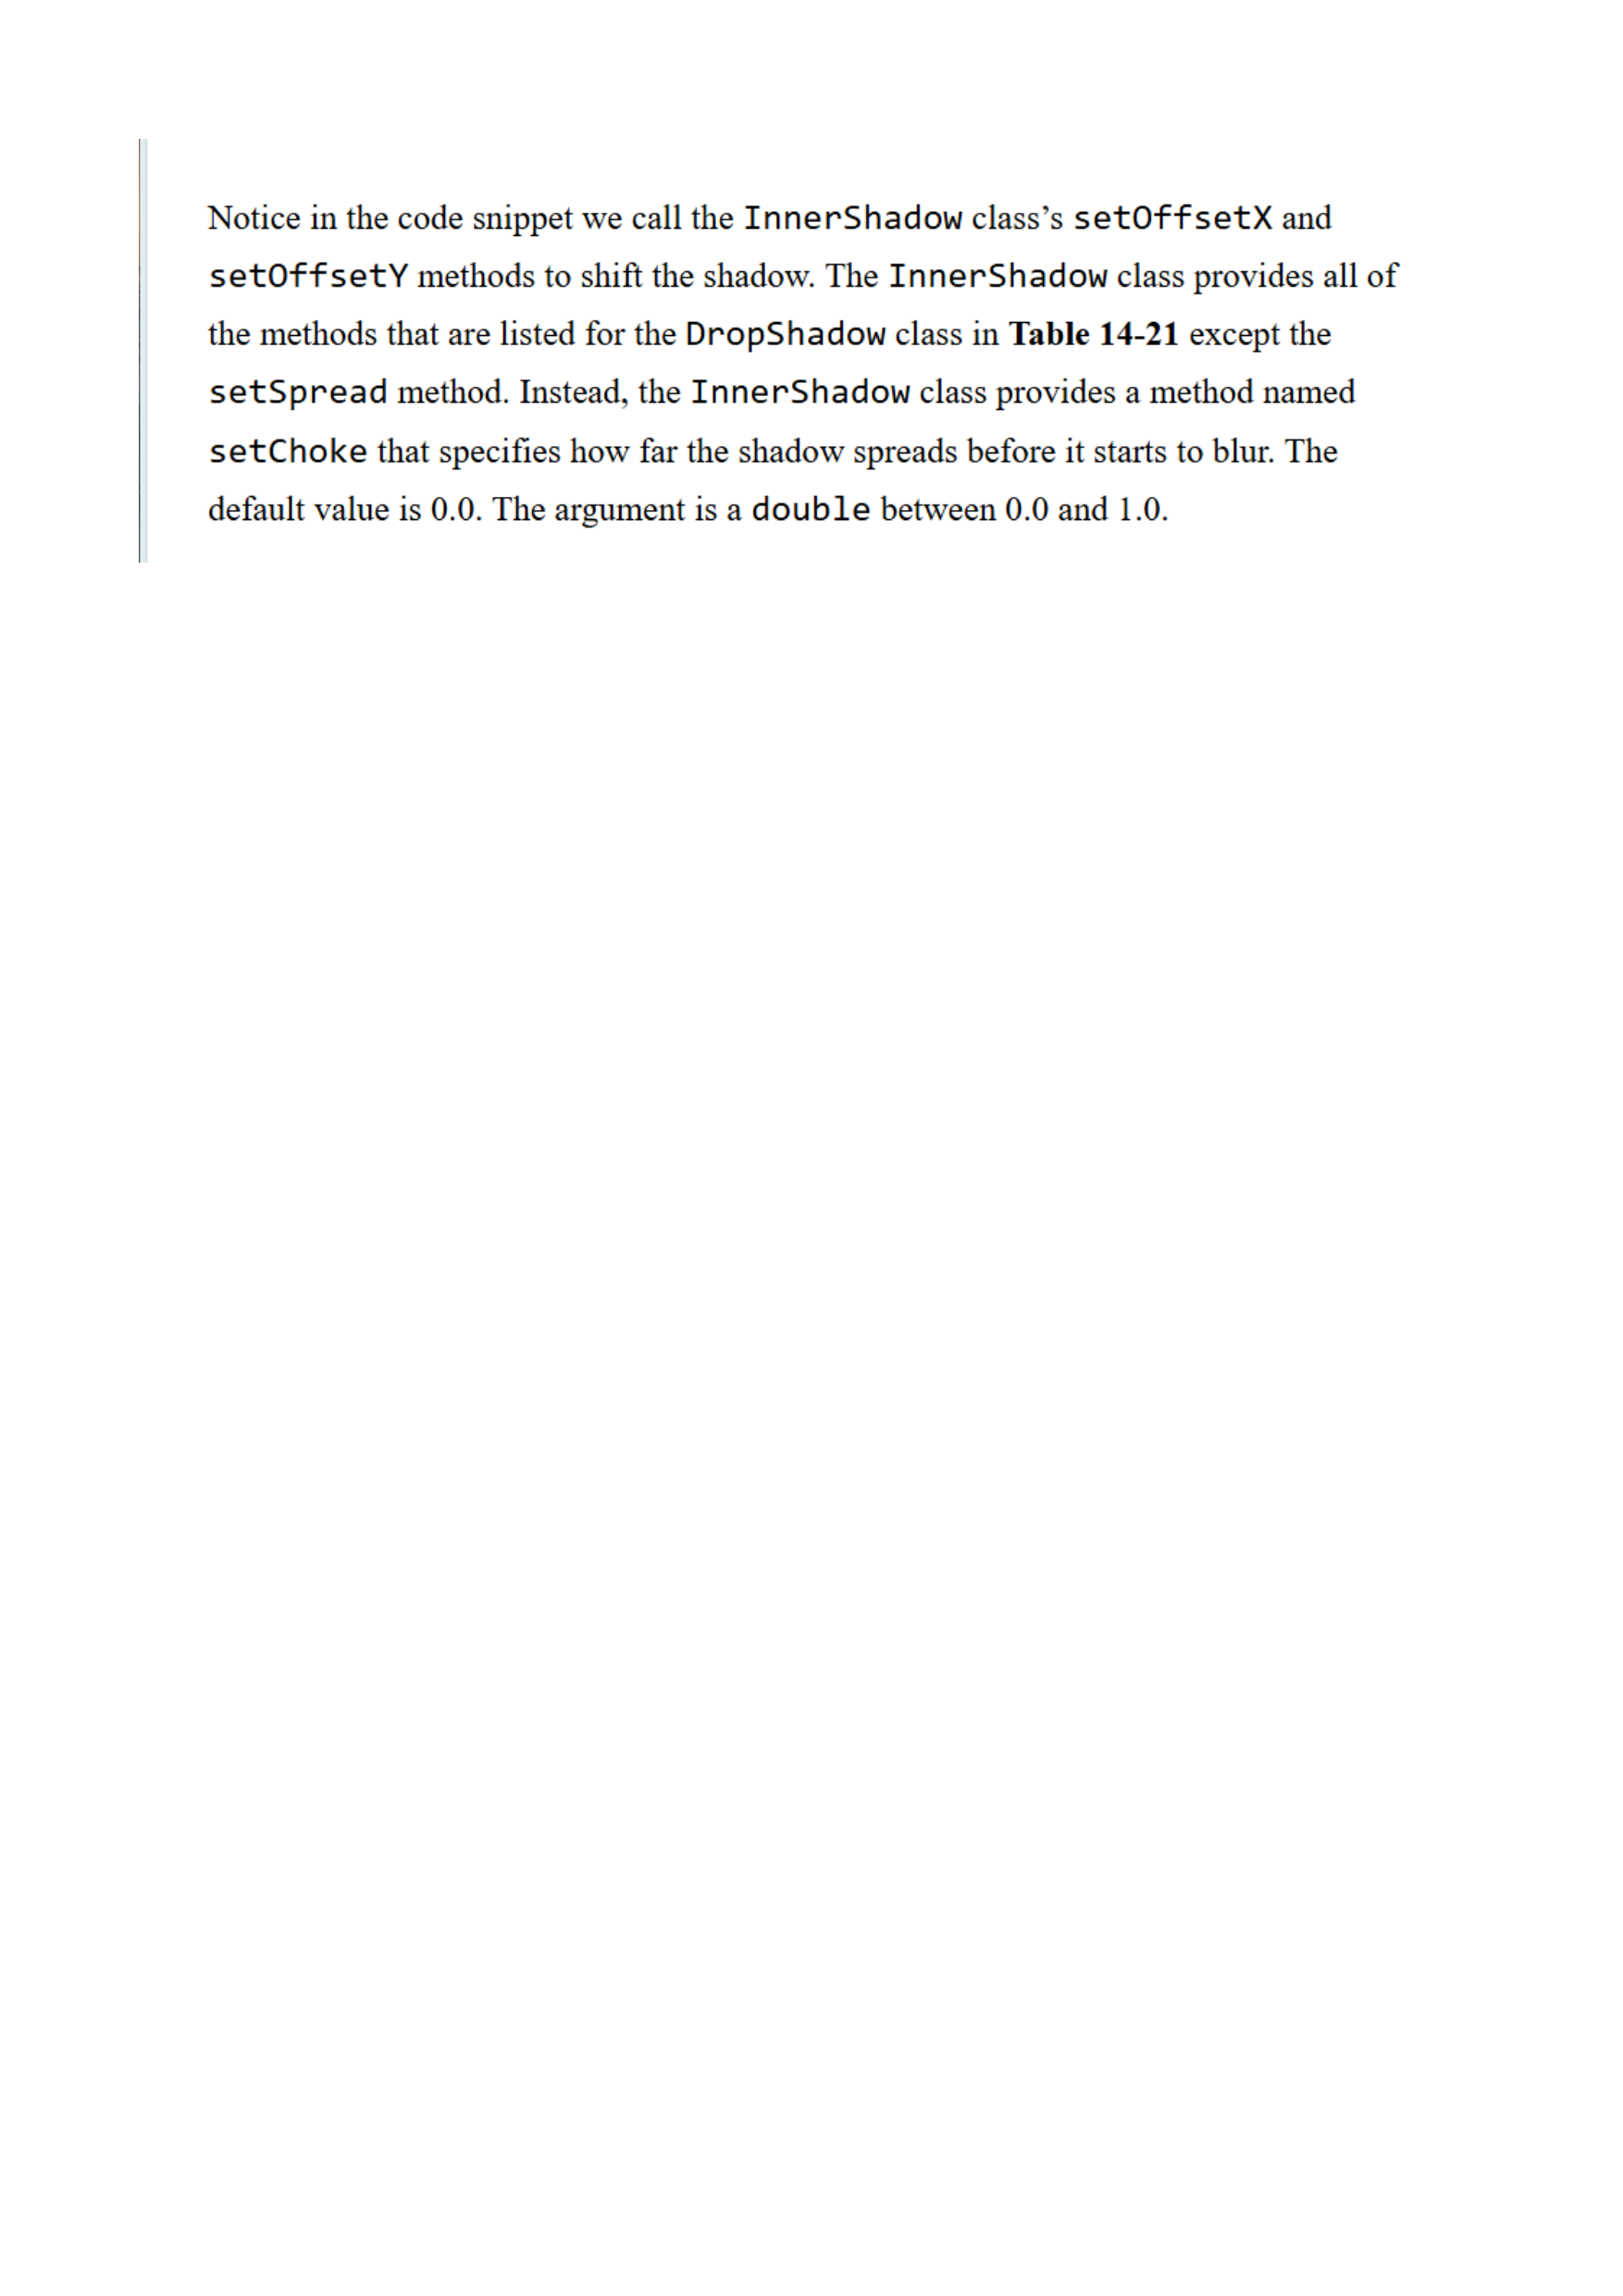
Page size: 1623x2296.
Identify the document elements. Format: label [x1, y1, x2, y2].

picture [139, 139, 1474, 563]
